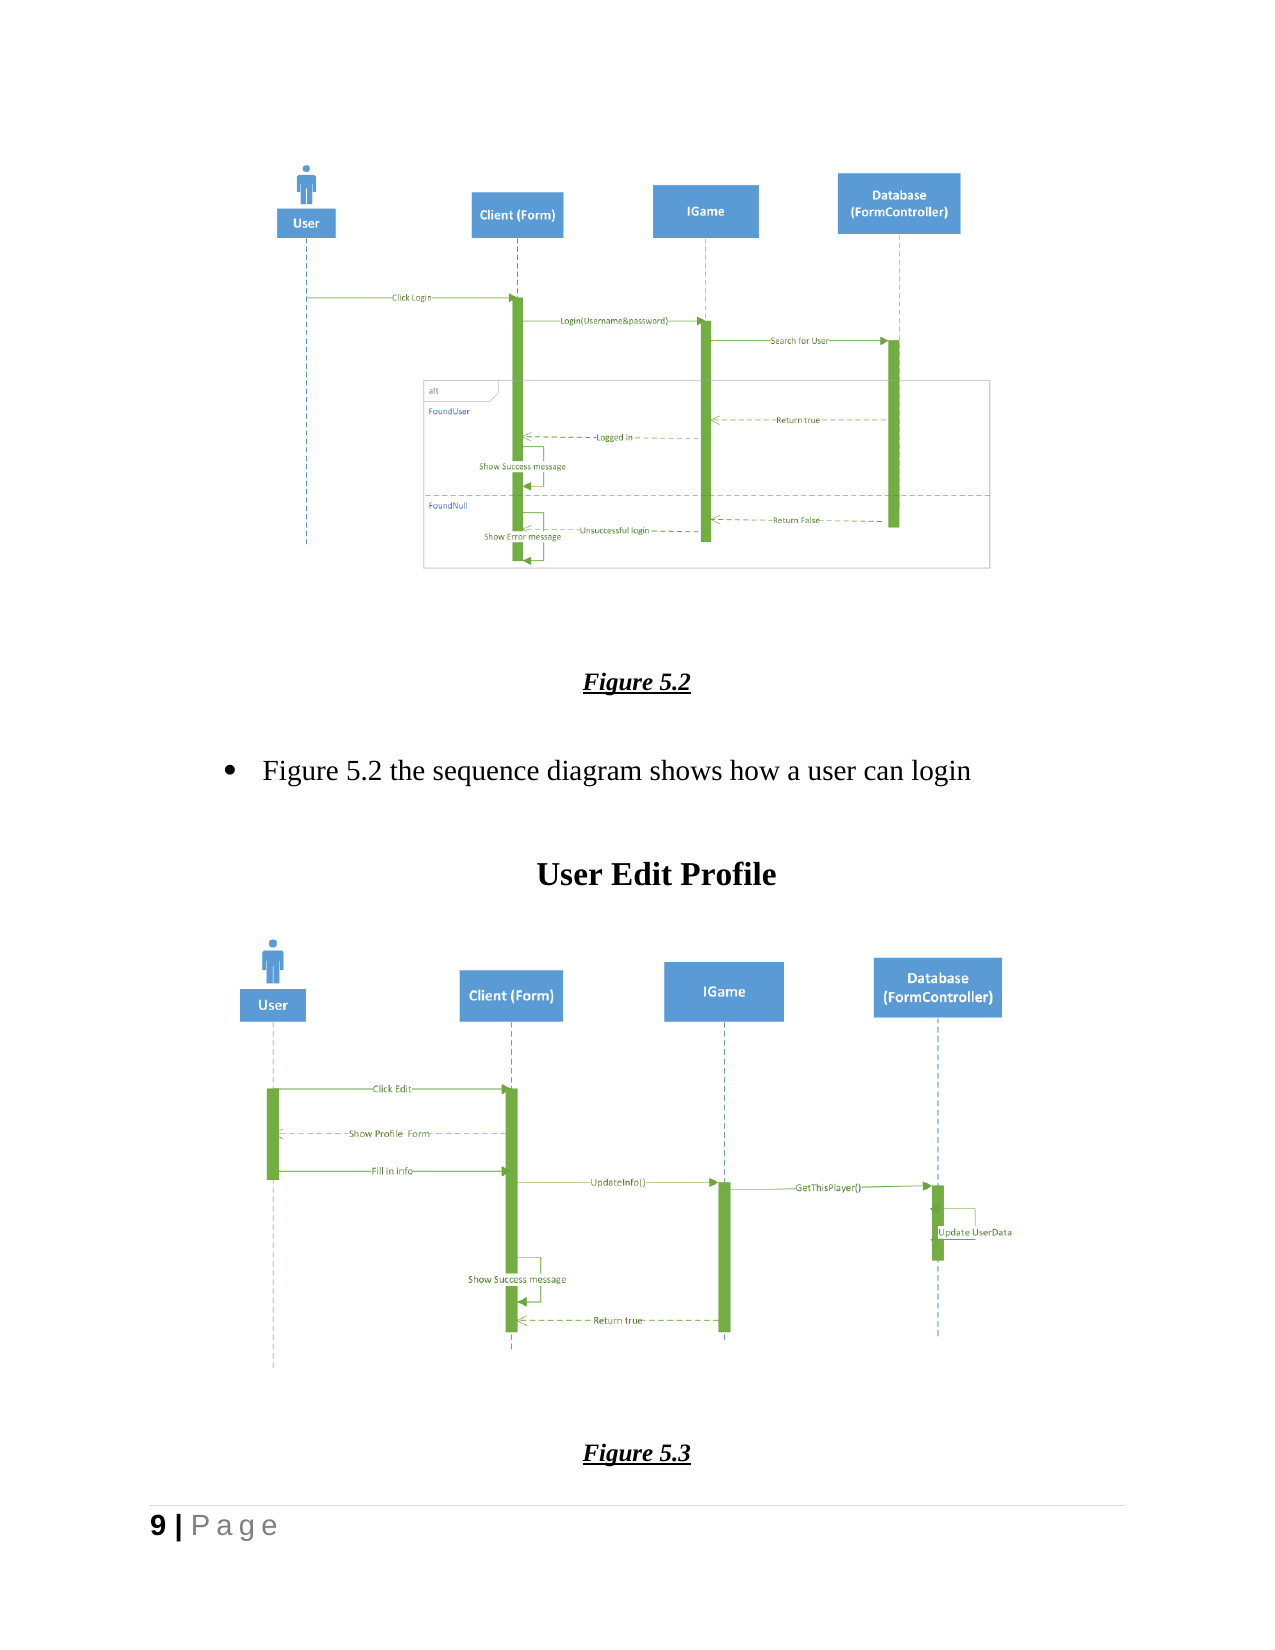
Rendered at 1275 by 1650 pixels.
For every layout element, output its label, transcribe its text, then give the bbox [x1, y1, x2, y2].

picture [262, 150, 1013, 601]
text Figure 5.3 [150, 1438, 1125, 1467]
picture [234, 892, 1041, 1372]
text User Edit Profile [150, 854, 1125, 893]
text Figure 5.2 [150, 667, 1125, 696]
list Figure 5.2 the sequence diagram shows how a user can login [225, 753, 1125, 787]
